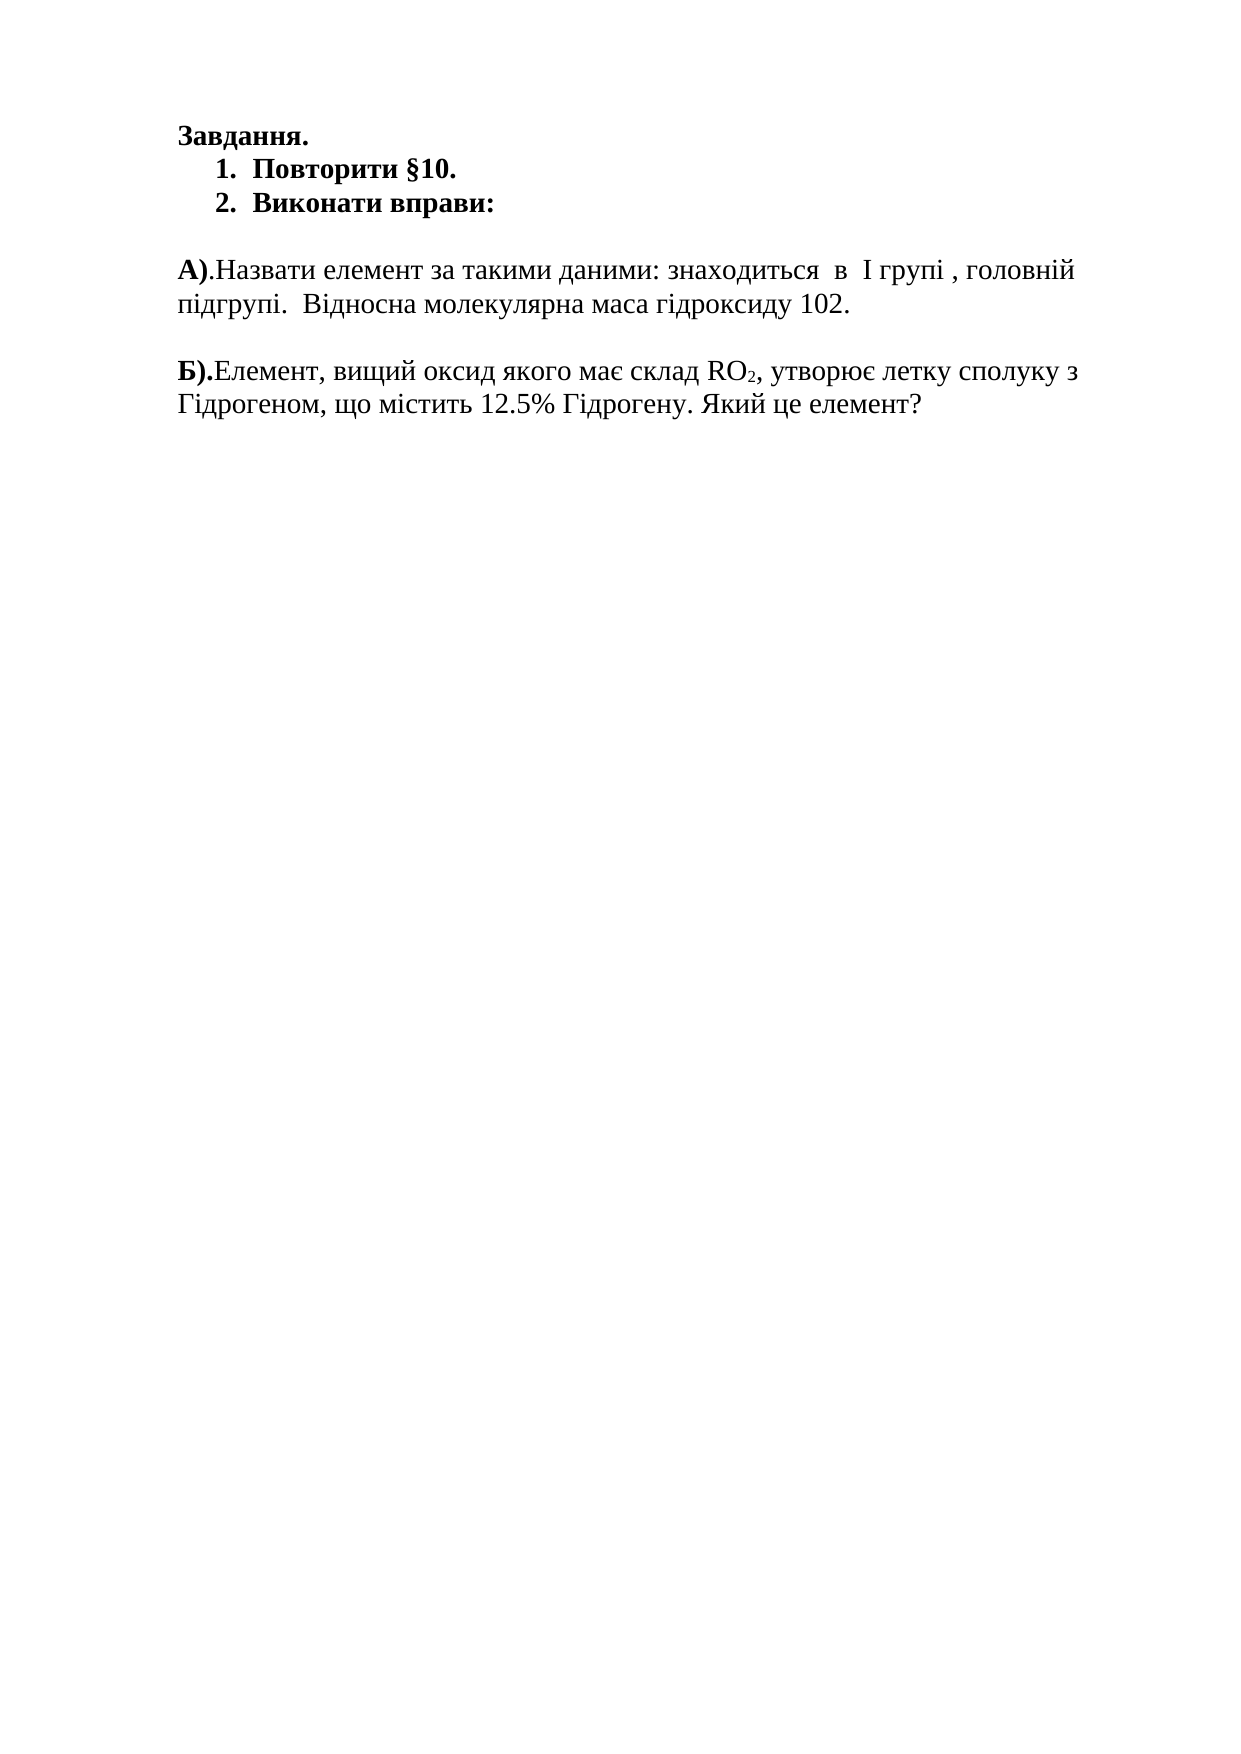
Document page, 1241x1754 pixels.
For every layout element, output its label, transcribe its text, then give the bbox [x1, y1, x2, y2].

list Повторити §10. [215, 152, 1152, 185]
list Виконати вправи: [215, 185, 1152, 219]
text Б).Елемент, вищий оксид якого має склад RO2, утворює летку сполуку з Гідрогеном, що містить 12.5% Гідрогену. Який це елемент? [177, 353, 1152, 420]
text Завдання. [177, 118, 1152, 152]
text А).Назвати елемент за такими даними: знаходиться в І групі , головній підгрупі. Відносна молекулярна маса гідроксиду 102. [177, 252, 1152, 319]
